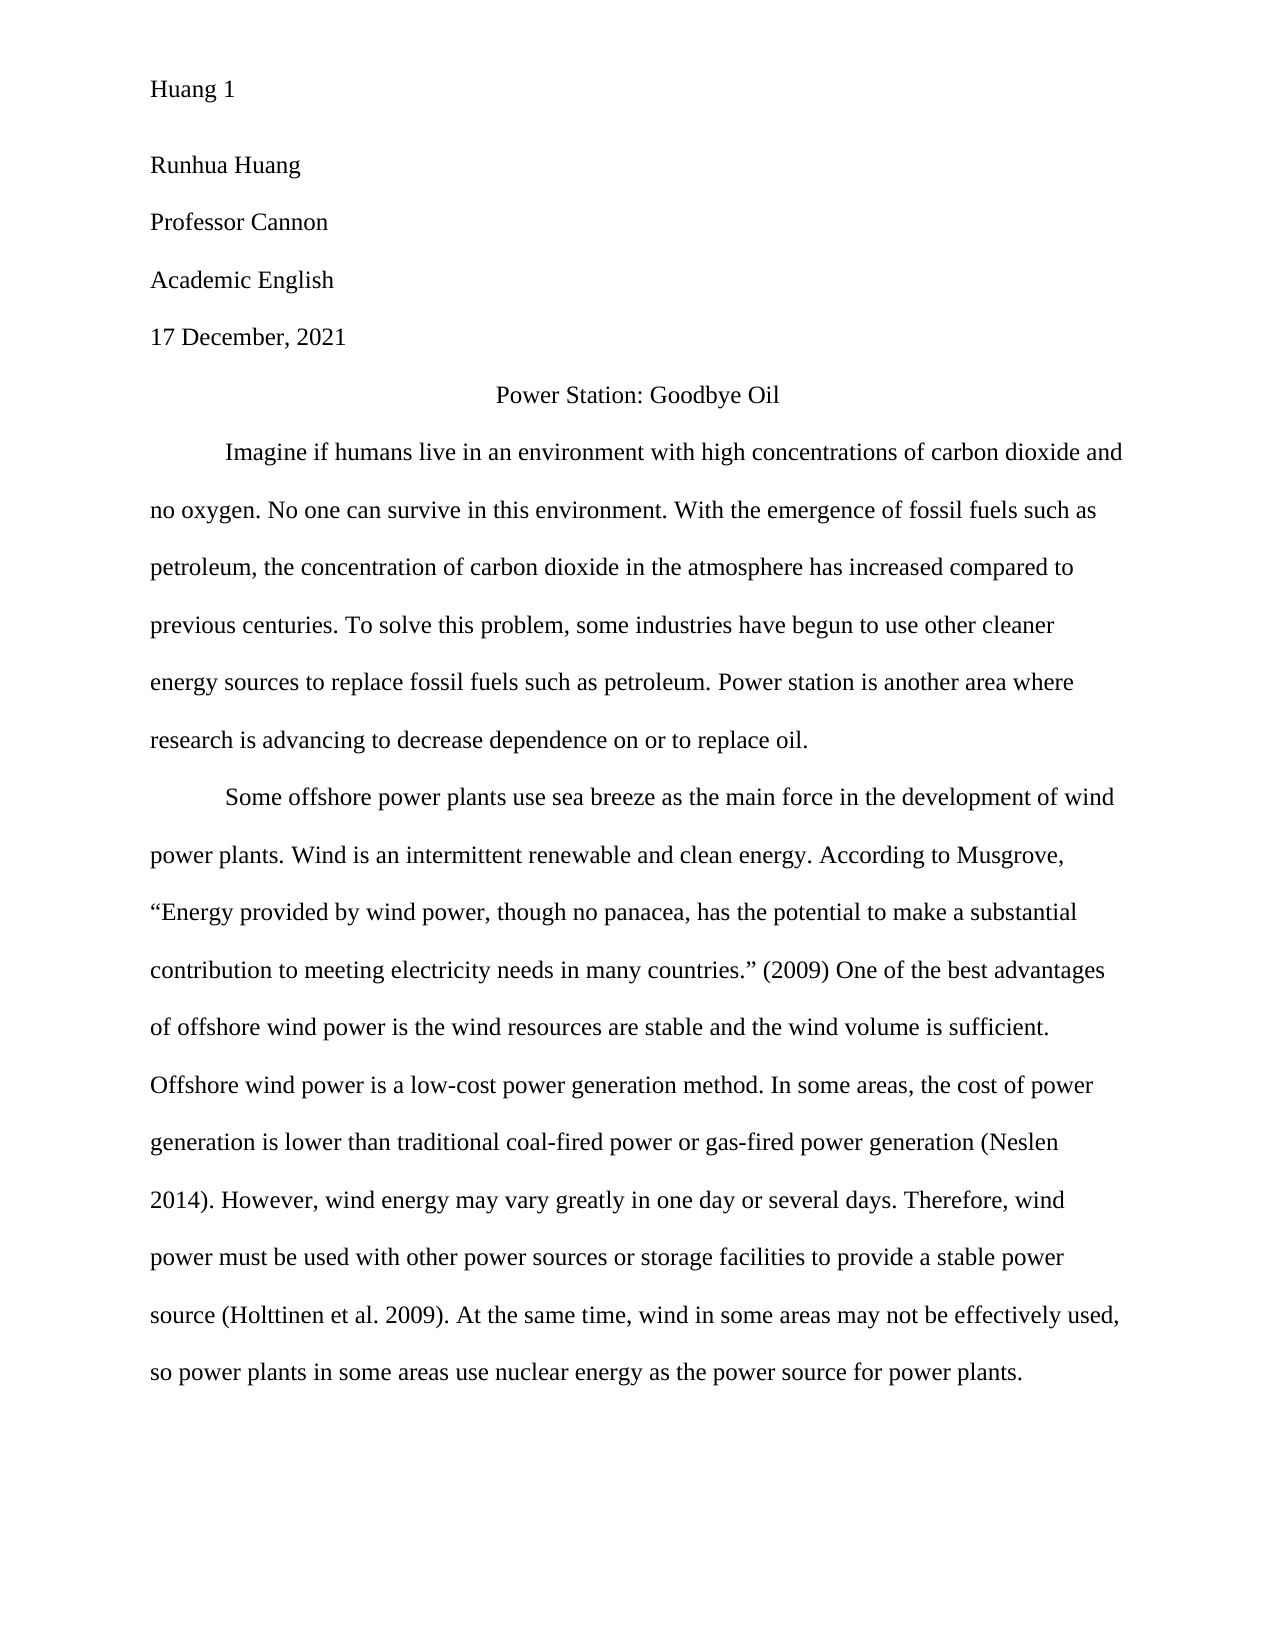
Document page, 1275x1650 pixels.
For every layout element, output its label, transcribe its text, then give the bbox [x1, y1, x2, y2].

text Academic English [150, 265, 1125, 294]
text Power Station: Goodbye Oil [150, 380, 1125, 409]
text Some offshore power plants use sea breeze as the main force in the development of wind power plants. Wind is an intermittent renewable and clean energy. According to Musgrove, “Energy provided by wind power, though no panacea, has the potential to make a substantial contribution to meeting electricity needs in many countries.” (2009) One of the best advantages of offshore wind power is the wind resources are stable and the wind volume is sufficient. Offshore wind power is a low-cost power generation method. In some areas, the cost of power generation is lower than traditional coal-fired power or gas-fired power generation (Neslen 2014). However, wind energy may vary greatly in one day or several days. Therefore, wind power must be used with other power sources or storage facilities to provide a stable power source (Holttinen et al. 2009). At the same time, wind in some areas may not be effectively used, so power plants in some areas use nuclear energy as the power source for power plants. [150, 782, 1125, 1386]
text Professor Cannon [150, 207, 1125, 236]
text 17 December, 2021 [150, 322, 1125, 351]
text Runhua Huang [150, 150, 1125, 179]
text Imagine if humans live in an environment with high concentrations of carbon dioxide and no oxygen. No one can survive in this environment. With the emergence of fossil fuels such as petroleum, the concentration of carbon dioxide in the atmosphere has increased compared to previous centuries. To solve this problem, some industries have begun to use other cleaner energy sources to replace fossil fuels such as petroleum. Power station is another area where research is advancing to decrease dependence on or to replace oil. [150, 437, 1125, 754]
